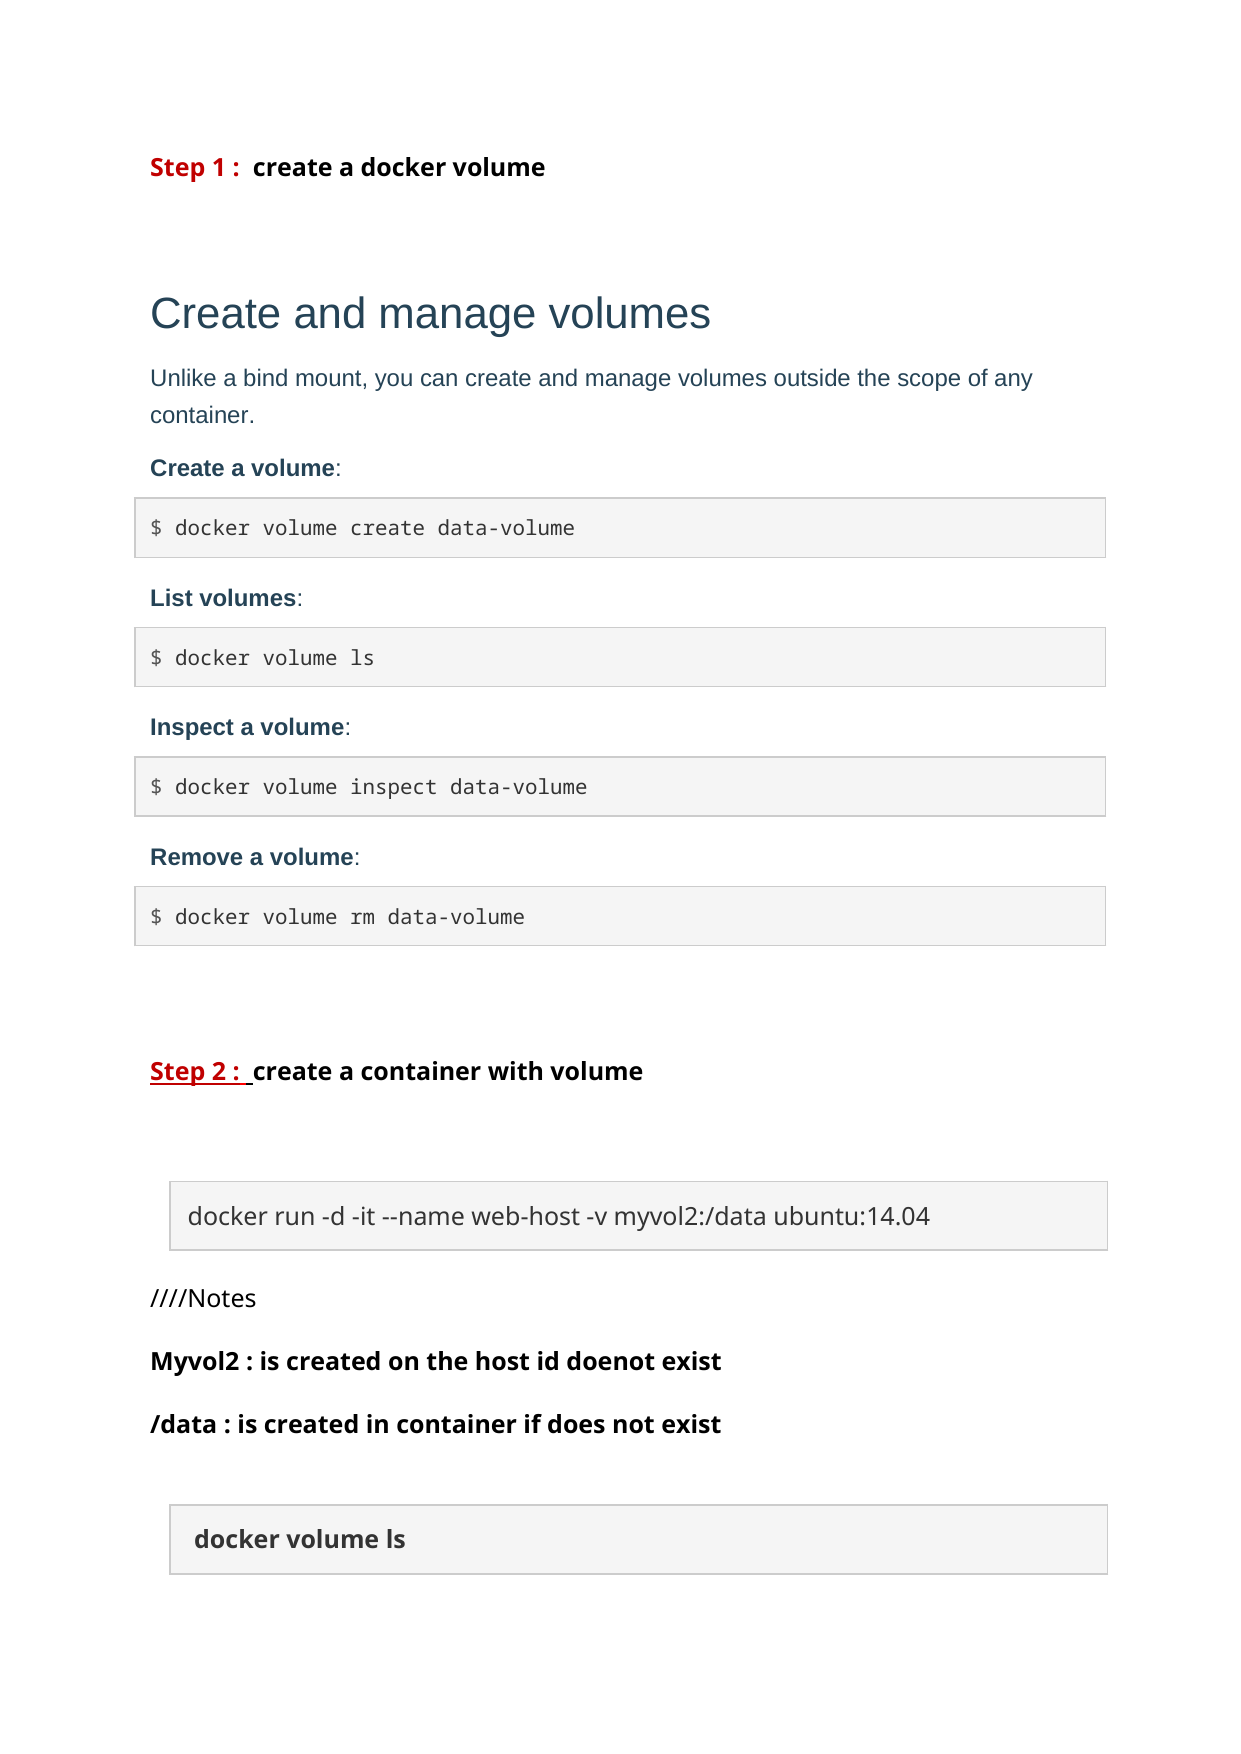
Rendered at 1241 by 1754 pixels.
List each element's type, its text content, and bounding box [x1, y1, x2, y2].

text Step 1 : create a docker volume [150, 150, 1090, 184]
text $ docker volume create data-volume [136, 499, 1105, 557]
text Myvol2 : is created on the host id doenot exist [150, 1343, 1090, 1377]
text $ docker volume inspect data-volume [136, 758, 1105, 815]
text Inspect a volume: [150, 703, 1090, 741]
text ////Notes [150, 1280, 1090, 1314]
text $ docker volume rm data-volume [136, 887, 1105, 945]
text $ docker volume ls [136, 628, 1105, 686]
text docker volume ls [171, 1506, 1107, 1573]
subtitle Create and manage volumes [150, 278, 1090, 338]
text Step 2 : create a container with volume [150, 1054, 1090, 1088]
text Create a volume: [150, 444, 1090, 482]
text docker run -d -it --name web-host -v myvol2:/data ubuntu:14.04 [171, 1182, 1107, 1249]
text /data : is created in container if does not exist [150, 1407, 1090, 1441]
text Unlike a bind mount, you can create and manage volumes outside the scope of any container. [150, 353, 1090, 428]
text List volumes: [150, 574, 1090, 611]
text Remove a volume: [150, 833, 1090, 870]
